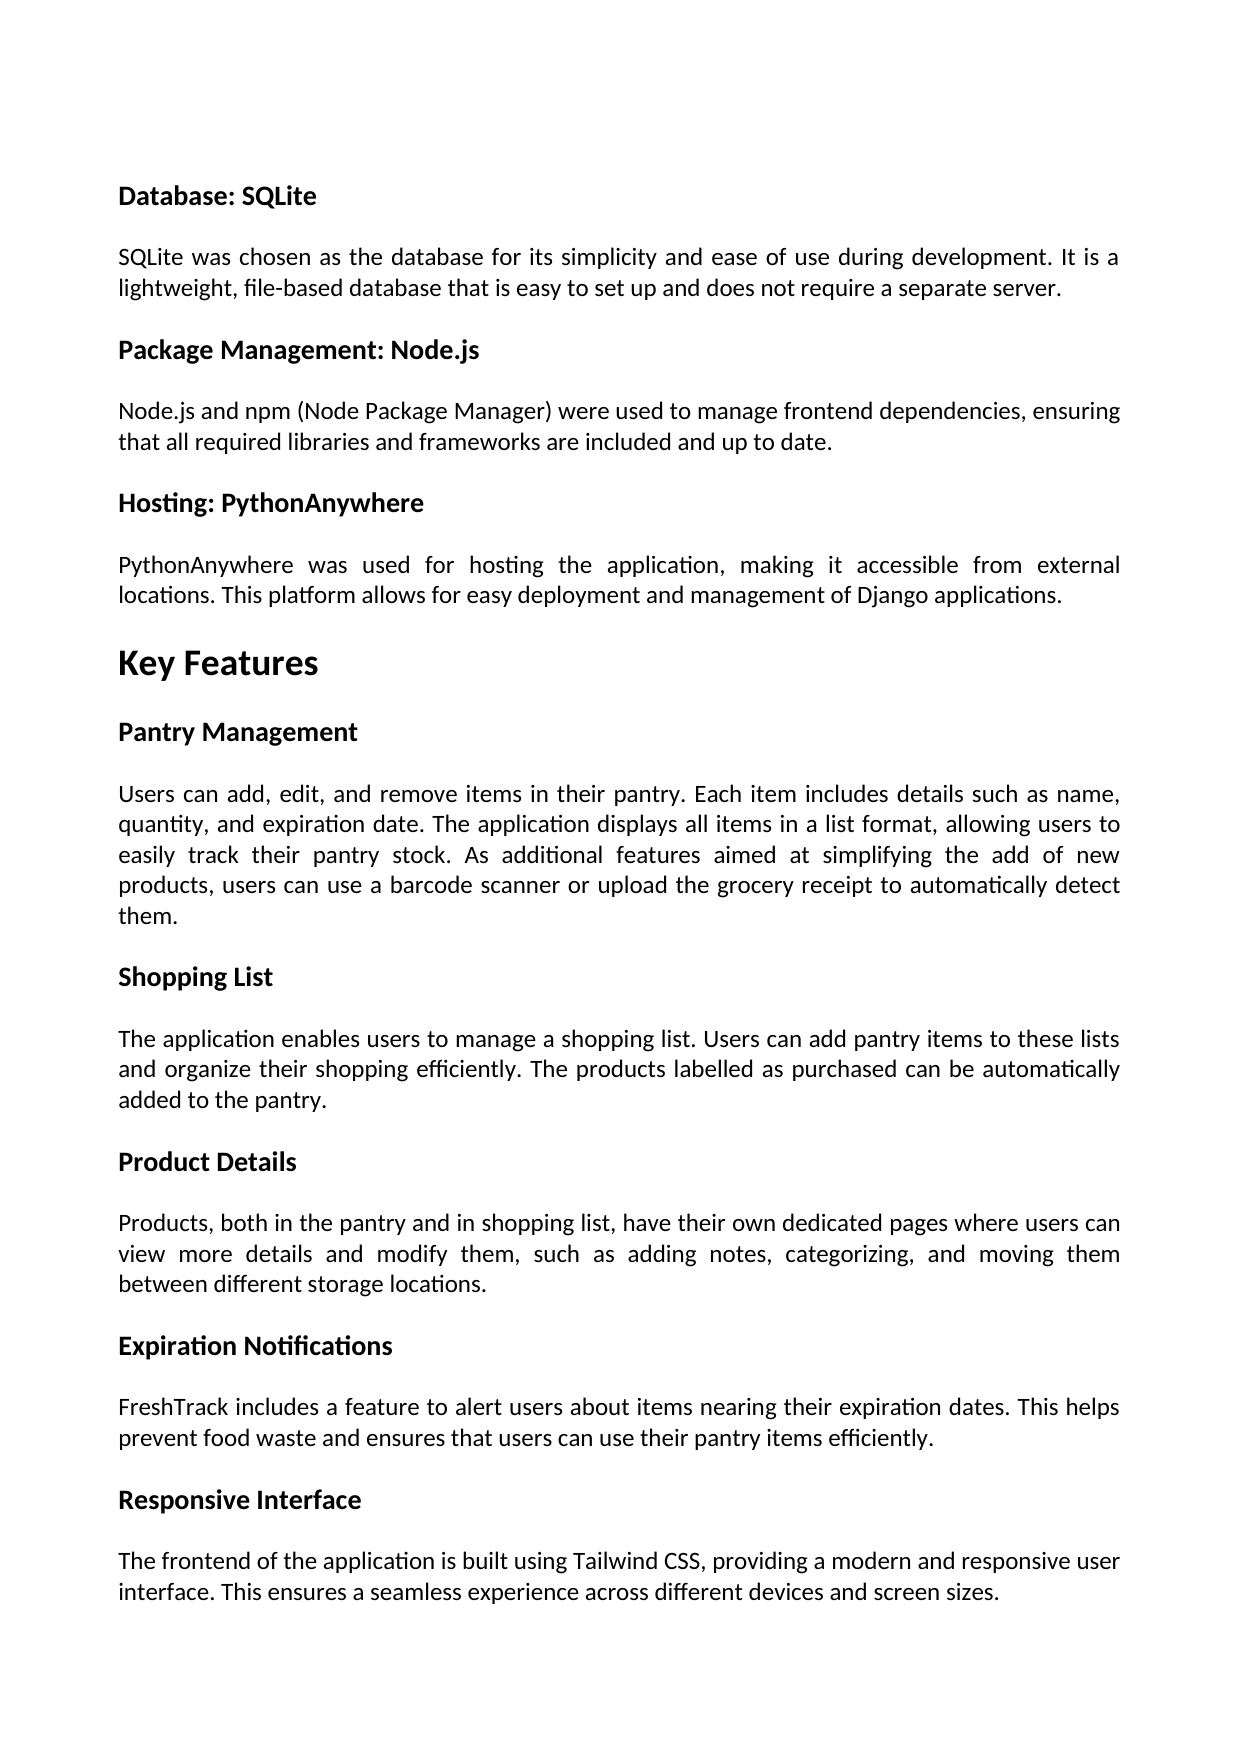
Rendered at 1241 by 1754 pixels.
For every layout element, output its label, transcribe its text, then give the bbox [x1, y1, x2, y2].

text The frontend of the application is built using Tailwind CSS, providing a modern and responsive user interface. This ensures a seamless experience across different devices and screen sizes. [118, 1545, 1122, 1606]
text Users can add, edit, and remove items in their pantry. Each item includes details such as name, quantity, and expiration date. The application displays all items in a list format, allowing users to easily track their pantry stock. As additional features aimed at simplifying the add of new products, users can use a barcode scanner or upload the grocery receipt to automatically detect them. [118, 778, 1122, 930]
text Shopping List [118, 959, 1122, 994]
text Key Features [118, 639, 1122, 685]
text Database: SQLite [118, 178, 1122, 212]
text Product Details [118, 1144, 1122, 1178]
text Pantry Management [118, 714, 1122, 748]
text Expiration Notifications [118, 1328, 1122, 1362]
text FreshTrack includes a feature to alert users about items nearing their expiration dates. This helps prevent food waste and ensures that users can use their pantry items efficiently. [118, 1392, 1122, 1453]
text Package Management: Node.js [118, 332, 1122, 366]
text SQLite was chosen as the database for its simplicity and ease of use during development. It is a lightweight, file-based database that is easy to set up and does not require a separate server. [118, 241, 1122, 302]
text The application enables users to manage a shopping list. Users can add pantry items to these lists and organize their shopping efficiently. The products labelled as purchased can be automatically added to the pantry. [118, 1023, 1122, 1114]
text Products, both in the pantry and in shopping list, have their own dedicated pages where users can view more details and modify them, such as adding notes, categorizing, and moving them between different storage locations. [118, 1207, 1122, 1299]
text Responsive Interface [118, 1482, 1122, 1516]
text Hosting: PythonAnywhere [118, 485, 1122, 520]
text Node.js and npm (Node Package Manager) were used to manage frontend dependencies, ensuring that all required libraries and frameworks are included and up to date. [118, 395, 1122, 456]
text PythonAnywhere was used for hosting the application, making it accessible from external locations. This platform allows for easy deployment and management of Django applications. [118, 549, 1122, 610]
